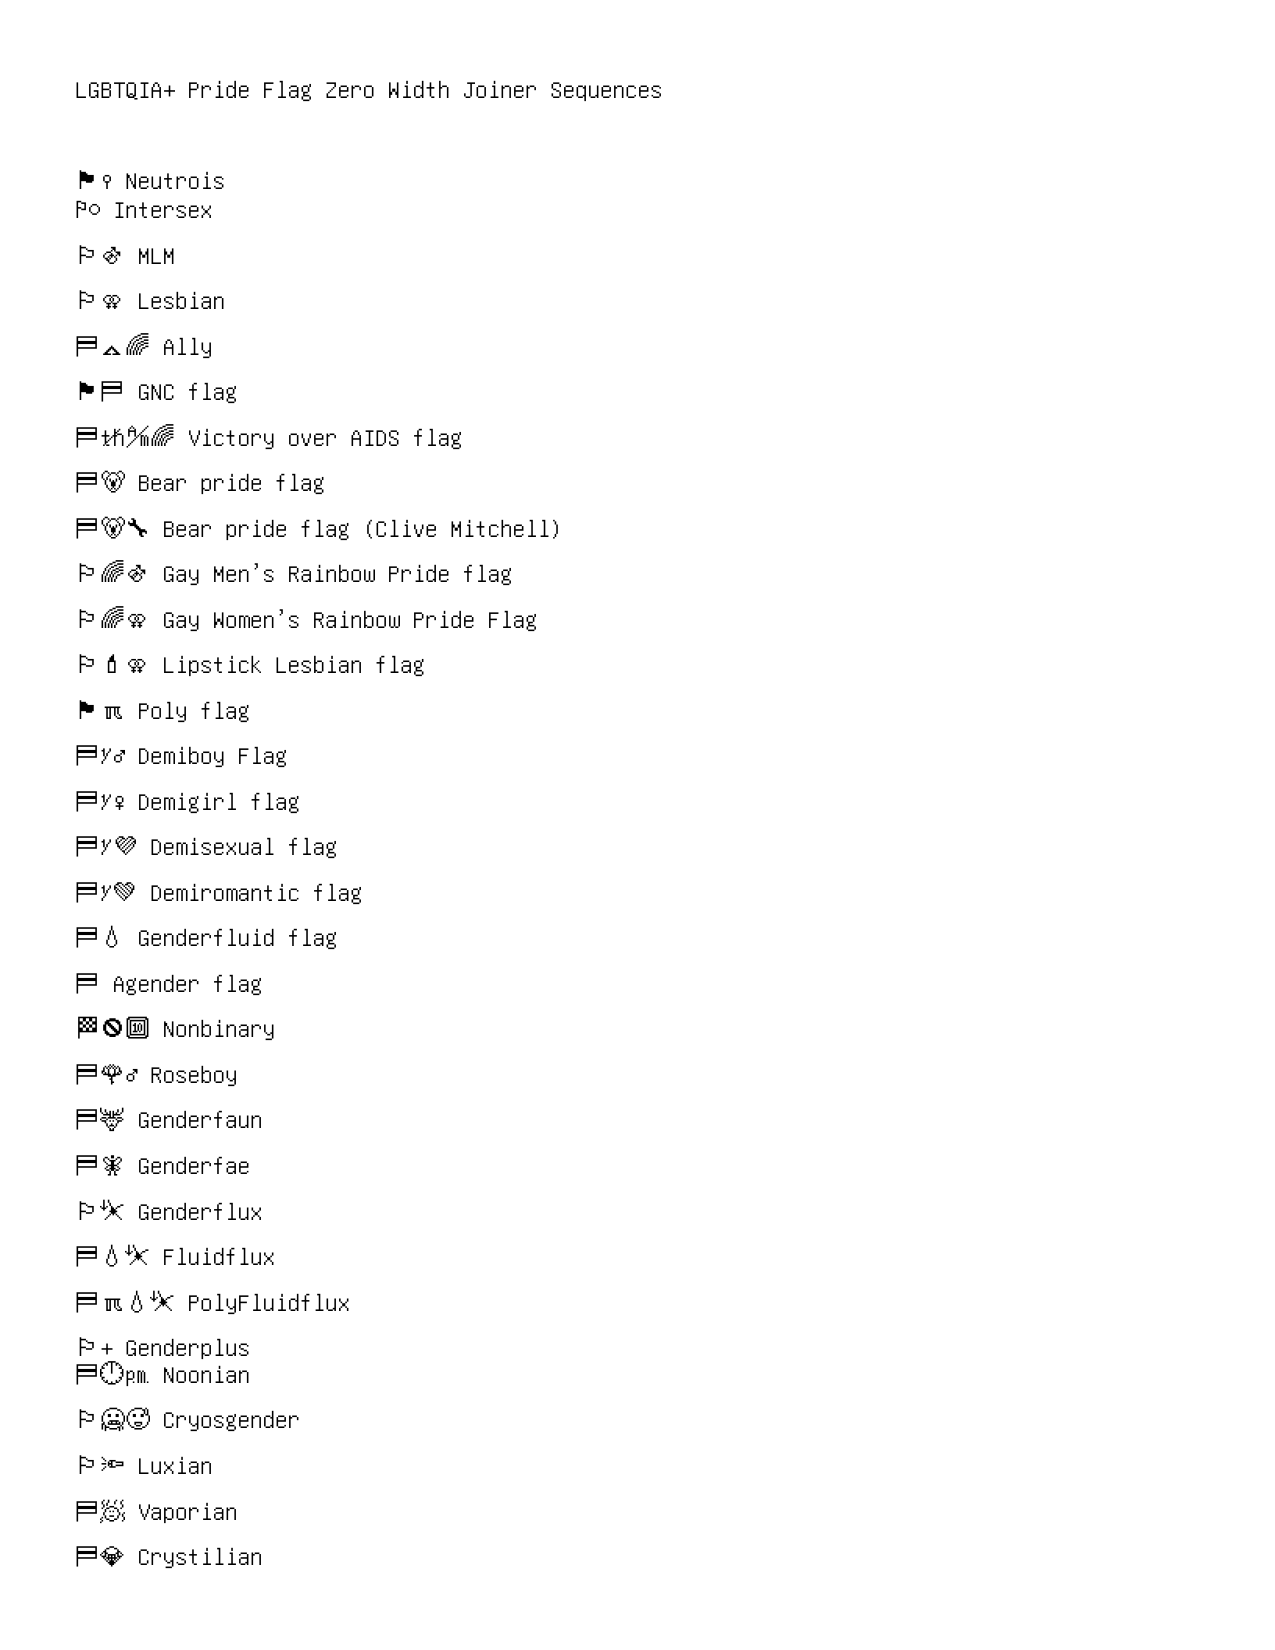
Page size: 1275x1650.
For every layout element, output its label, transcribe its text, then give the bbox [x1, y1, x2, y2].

text ⛿💧 Genderfluid flag [75, 923, 1200, 950]
text ⛿⅟♀ Demigirl flag [75, 787, 1200, 813]
text ⛿💎 Crystilian [75, 1542, 1200, 1568]
text 🏁🛇🔟 Nonbinary [75, 1014, 1200, 1041]
text ⛿🌹♂ Roseboy [75, 1060, 1200, 1087]
text 🏴⚲ Neutrois ⚐○ Intersex [75, 166, 1200, 222]
text ⛿💧⏧ Fluidflux [75, 1242, 1200, 1269]
text ⛿🐻🔧 Bear pride flag (Clive Mitchell) [75, 513, 1200, 540]
text 🏳💄⚢ Lipstick Lesbian flag [75, 650, 1200, 677]
text ⛿🦌 Genderfaun [75, 1105, 1200, 1132]
text ⛿ᵺ㏟🌈 Victory over AIDS flag [75, 422, 1200, 449]
text ⛿🧖 Vaporian [75, 1496, 1200, 1523]
text 🏳⚣ MLM [75, 240, 1200, 267]
text ⛿🧚 Genderfae [75, 1151, 1200, 1178]
text 🏳🥶🥵 Cryosgender [75, 1405, 1200, 1432]
text ⛿ Agender flag [75, 969, 1200, 996]
text ⛿⅟💜 Demisexual flag [75, 832, 1200, 859]
text 🏳⏧ Genderflux [75, 1196, 1200, 1223]
text ⛿⅟💚 Demiromantic flag [75, 878, 1200, 904]
text ⛿🐻 Bear pride flag [75, 468, 1200, 495]
text 🏳⚢ Lesbian [75, 286, 1200, 313]
text 🏳🔦 Luxian [75, 1451, 1200, 1477]
text 🏳🌈⚣ Gay Men’s Rainbow Pride flag [75, 559, 1200, 586]
text ⛿⅟♂ Demiboy Flag [75, 741, 1200, 768]
text 🏳+ Genderplus [75, 1333, 1200, 1360]
text ⛿ℼ💧⏧ PolyFluidflux [75, 1287, 1200, 1314]
text 🏴ℼ Poly flag [75, 696, 1200, 722]
text 🏳🌈⚢ Gay Women’s Rainbow Pride Flag [75, 604, 1200, 631]
text ⛿🢕🌈 Ally [75, 331, 1200, 358]
text ⛿🕛㏘ Noonian [75, 1360, 1200, 1386]
text 🏴⛿ GNC flag [75, 377, 1200, 404]
text LGBTQIA+ Pride Flag Zero Width Joiner Sequences [75, 75, 1200, 102]
